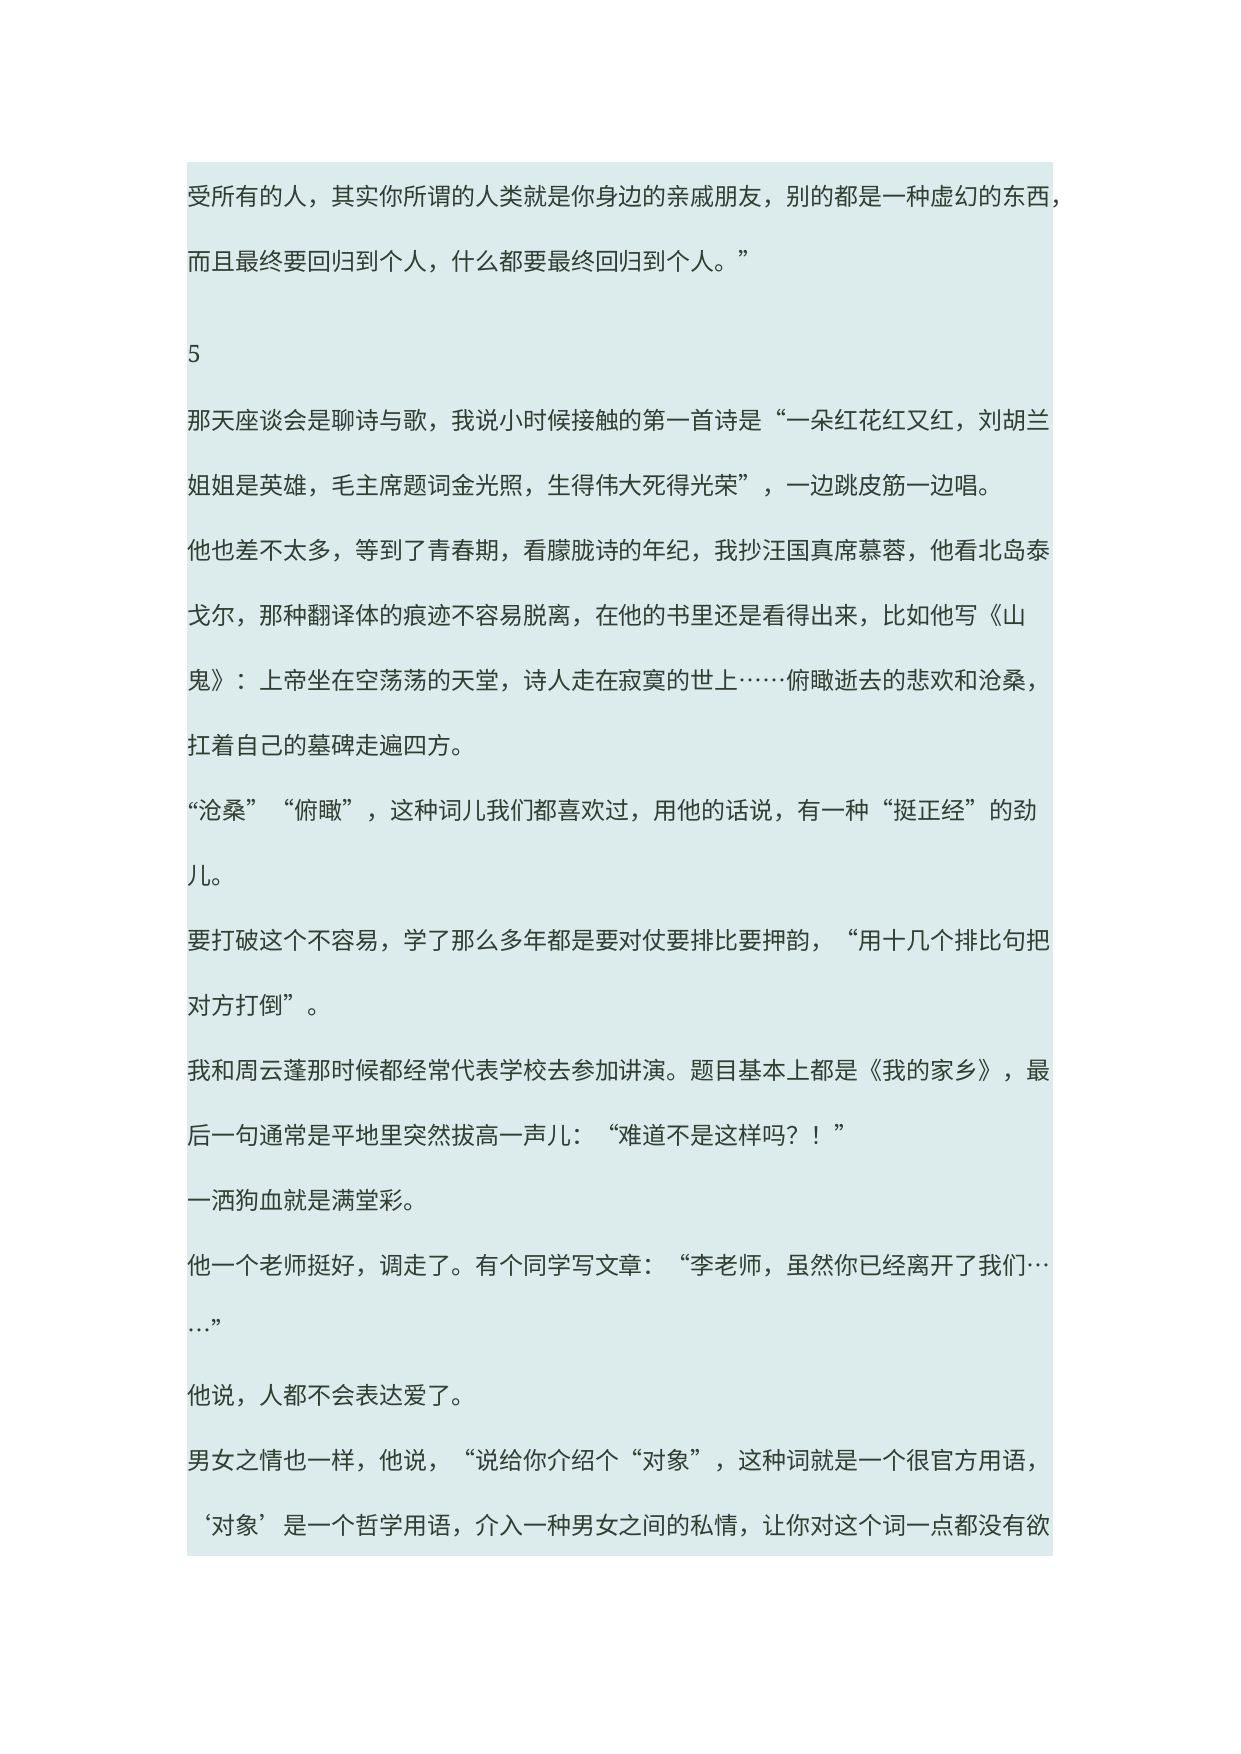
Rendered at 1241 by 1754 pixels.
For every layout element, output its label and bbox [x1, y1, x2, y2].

text [187, 162, 1053, 292]
text [187, 321, 1053, 1556]
